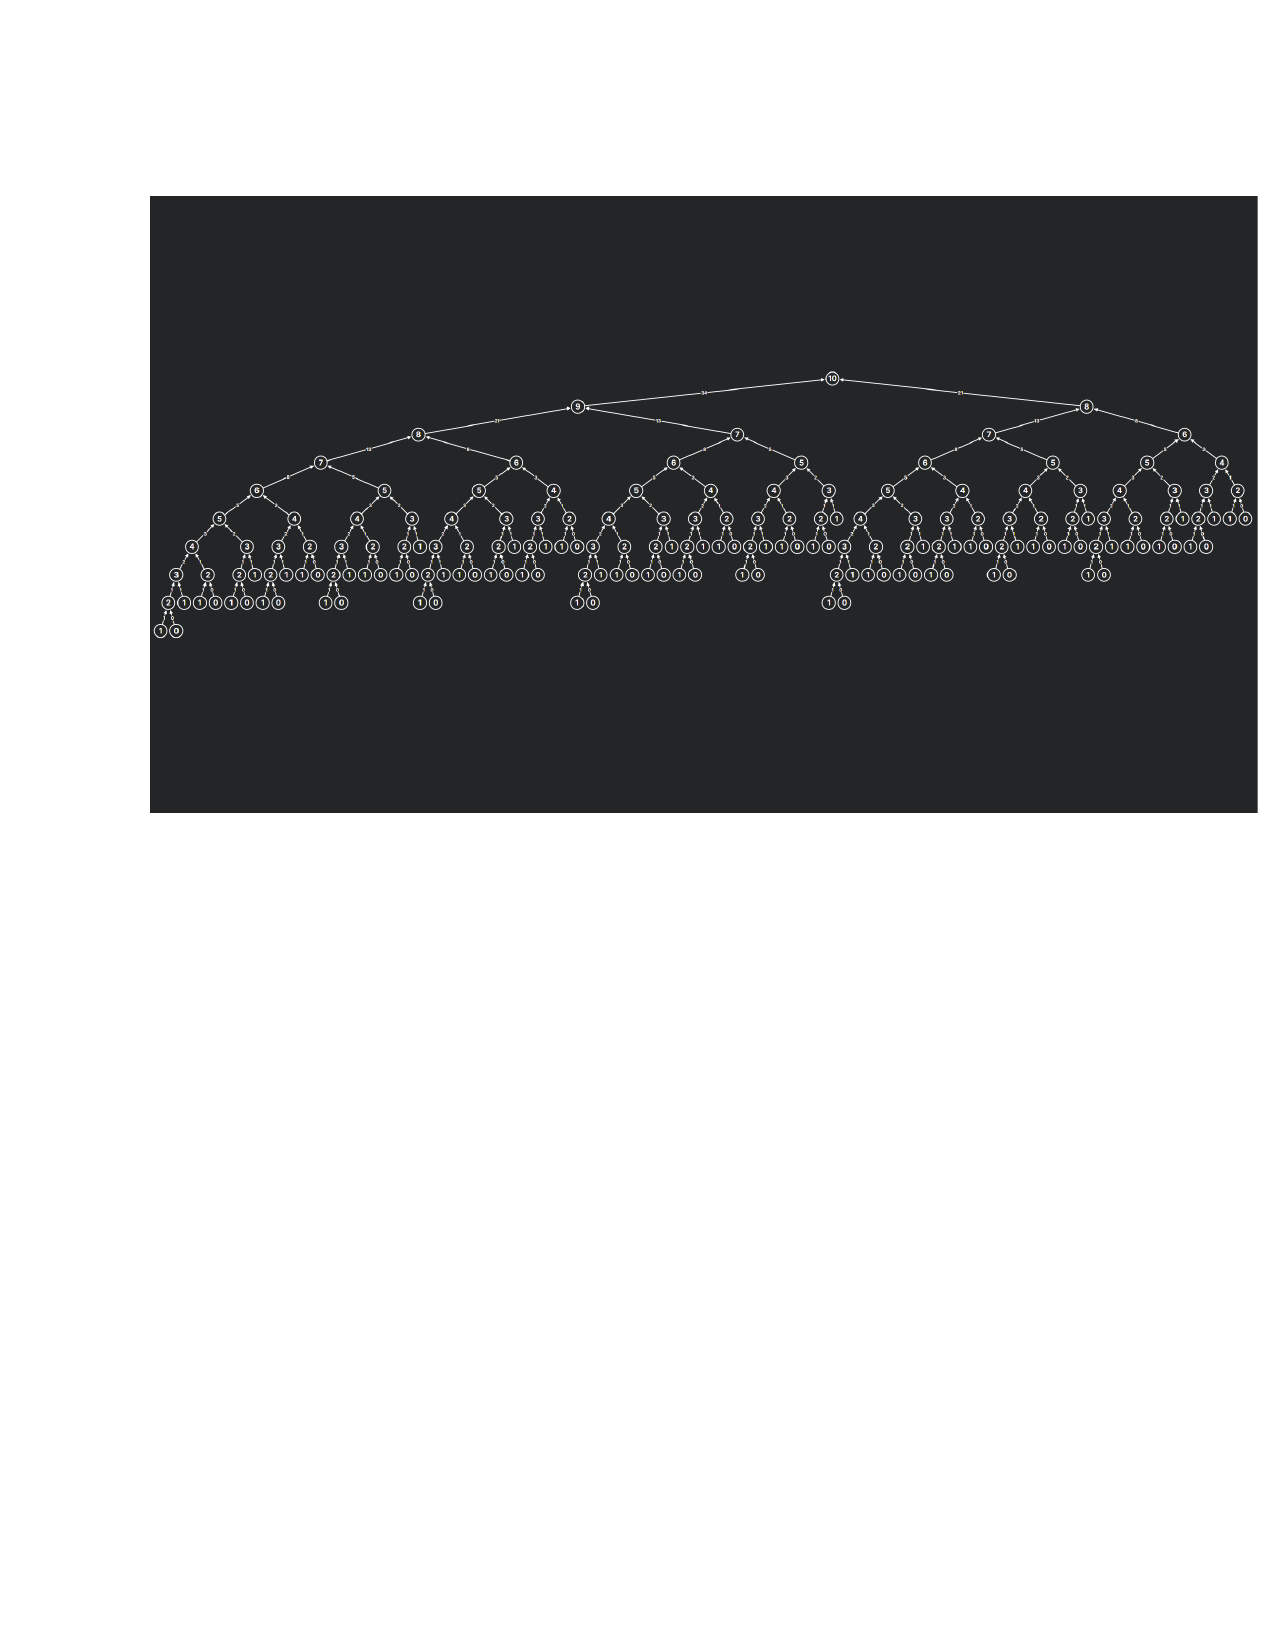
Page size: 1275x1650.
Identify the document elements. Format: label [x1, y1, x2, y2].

picture [150, 196, 1258, 813]
